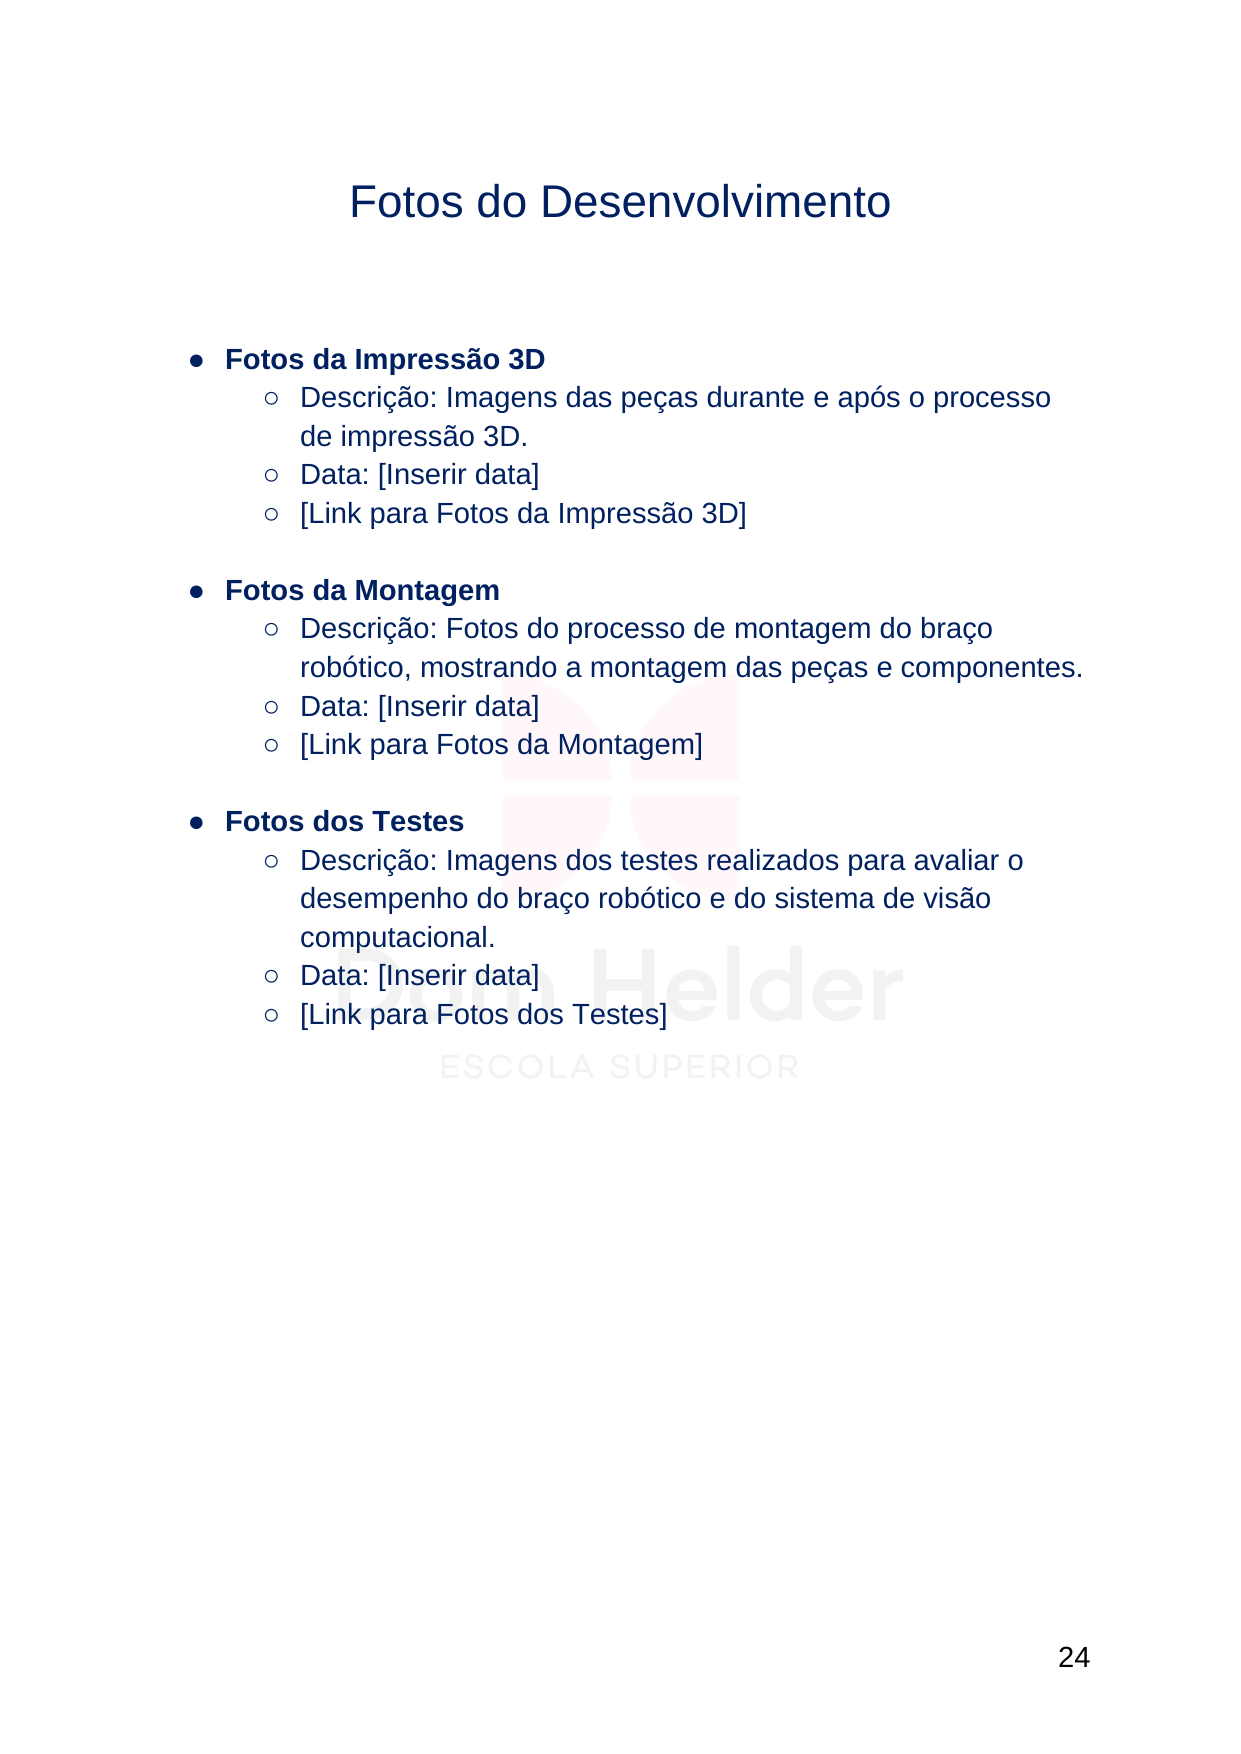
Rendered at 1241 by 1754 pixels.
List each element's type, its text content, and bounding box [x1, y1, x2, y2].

subtitle Fotos da Montagem [187, 573, 1090, 607]
subtitle Fotos da Impressão 3D [187, 342, 1090, 375]
list [Link para Fotos da Montagem] [262, 727, 1090, 761]
subtitle Fotos dos Testes [187, 804, 1090, 838]
list Descrição: Fotos do processo de montagem do braço robótico, mostrando a montagem das peças e componentes. [262, 612, 1090, 684]
list [Link para Fotos da Impressão 3D] [262, 496, 1090, 529]
subtitle Fotos do Desenvolvimento [150, 175, 1090, 228]
list Data: [Inserir data] [262, 958, 1090, 992]
list Data: [Inserir data] [262, 689, 1090, 722]
list Descrição: Imagens dos testes realizados para avaliar o desempenho do braço robótico e do sistema de visão computacional. [262, 843, 1090, 953]
list Data: [Inserir data] [262, 457, 1090, 491]
list Descrição: Imagens das peças durante e após o processo de impressão 3D. [262, 380, 1090, 452]
list [Link para Fotos dos Testes] [262, 997, 1090, 1031]
